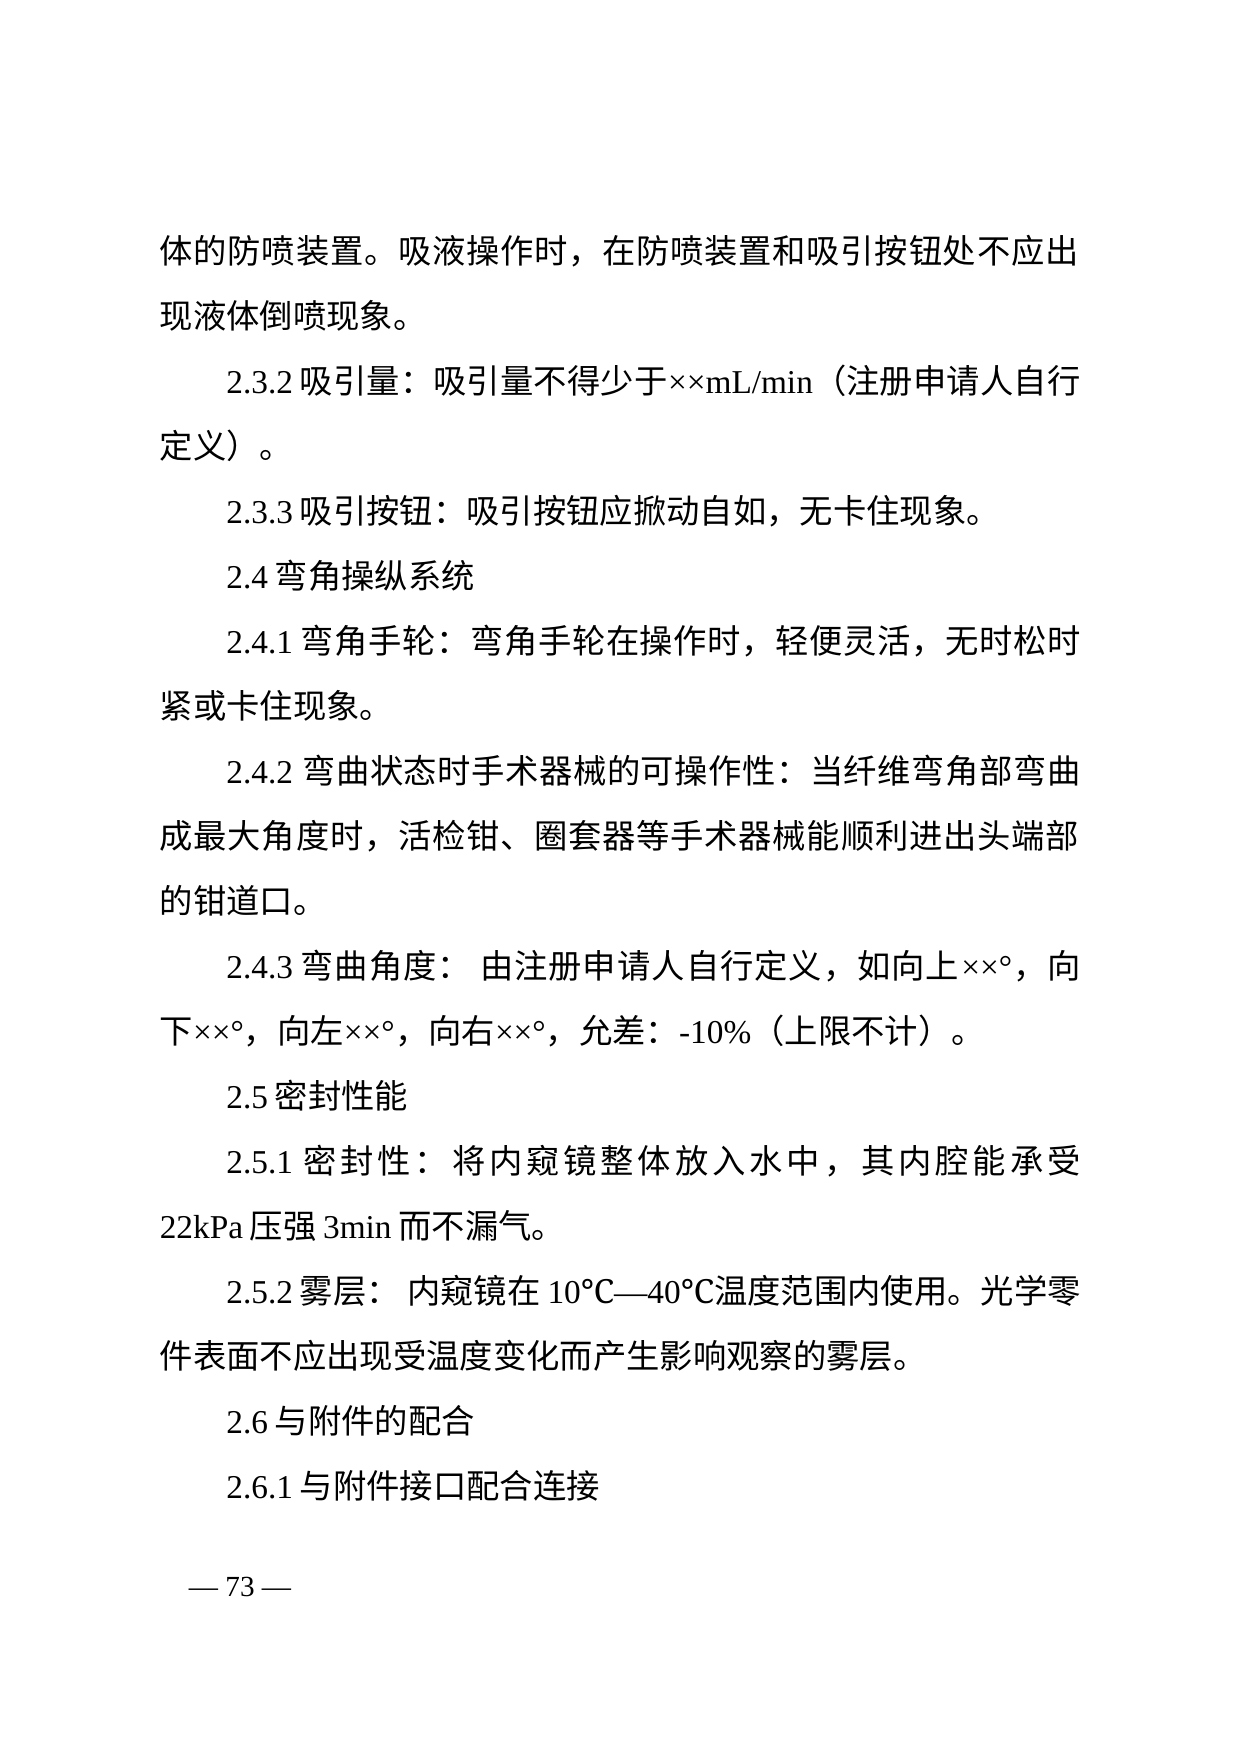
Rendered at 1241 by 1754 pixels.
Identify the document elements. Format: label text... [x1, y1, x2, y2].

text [159, 217, 1081, 347]
text 2.3.3吸引按钮：吸引按钮应掀动自如，无卡住现象。 [159, 477, 1081, 542]
text 2.4.1弯角手轮：弯角手轮在操作时，轻便灵活，无时松时紧或卡住现象。 [159, 607, 1081, 737]
text 2.5密封性能 [159, 1062, 1081, 1127]
text 2.4.2 弯曲状态时手术器械的可操作性：当纤维弯角部弯曲成最大角度时，活检钳、圈套器等手术器械能顺利进出头端部的钳道口。 [159, 737, 1081, 932]
text 2.3.2吸引量：吸引量不得少于××mL/min（注册申请人自行定义）。 [159, 347, 1081, 477]
text 2.5.1密封性：将内窥镜整体放入水中，其内腔能承受22kPa压强3min而不漏气。 [159, 1127, 1081, 1257]
text 2.6与附件的配合 [159, 1387, 1081, 1452]
text 2.4.3弯曲角度： 由注册申请人自行定义，如向上××°，向下××°，向左××°，向右××°，允差：-10%（上限不计）。 [159, 932, 1081, 1062]
text 2.5.2雾层： 内窥镜在10℃—40℃温度范围内使用。光学零件表面不应出现受温度变化而产生影响观察的雾层。 [159, 1257, 1081, 1387]
text 2.6.1与附件接口配合连接 [159, 1452, 1081, 1517]
text 2.4弯角操纵系统 [159, 542, 1081, 607]
